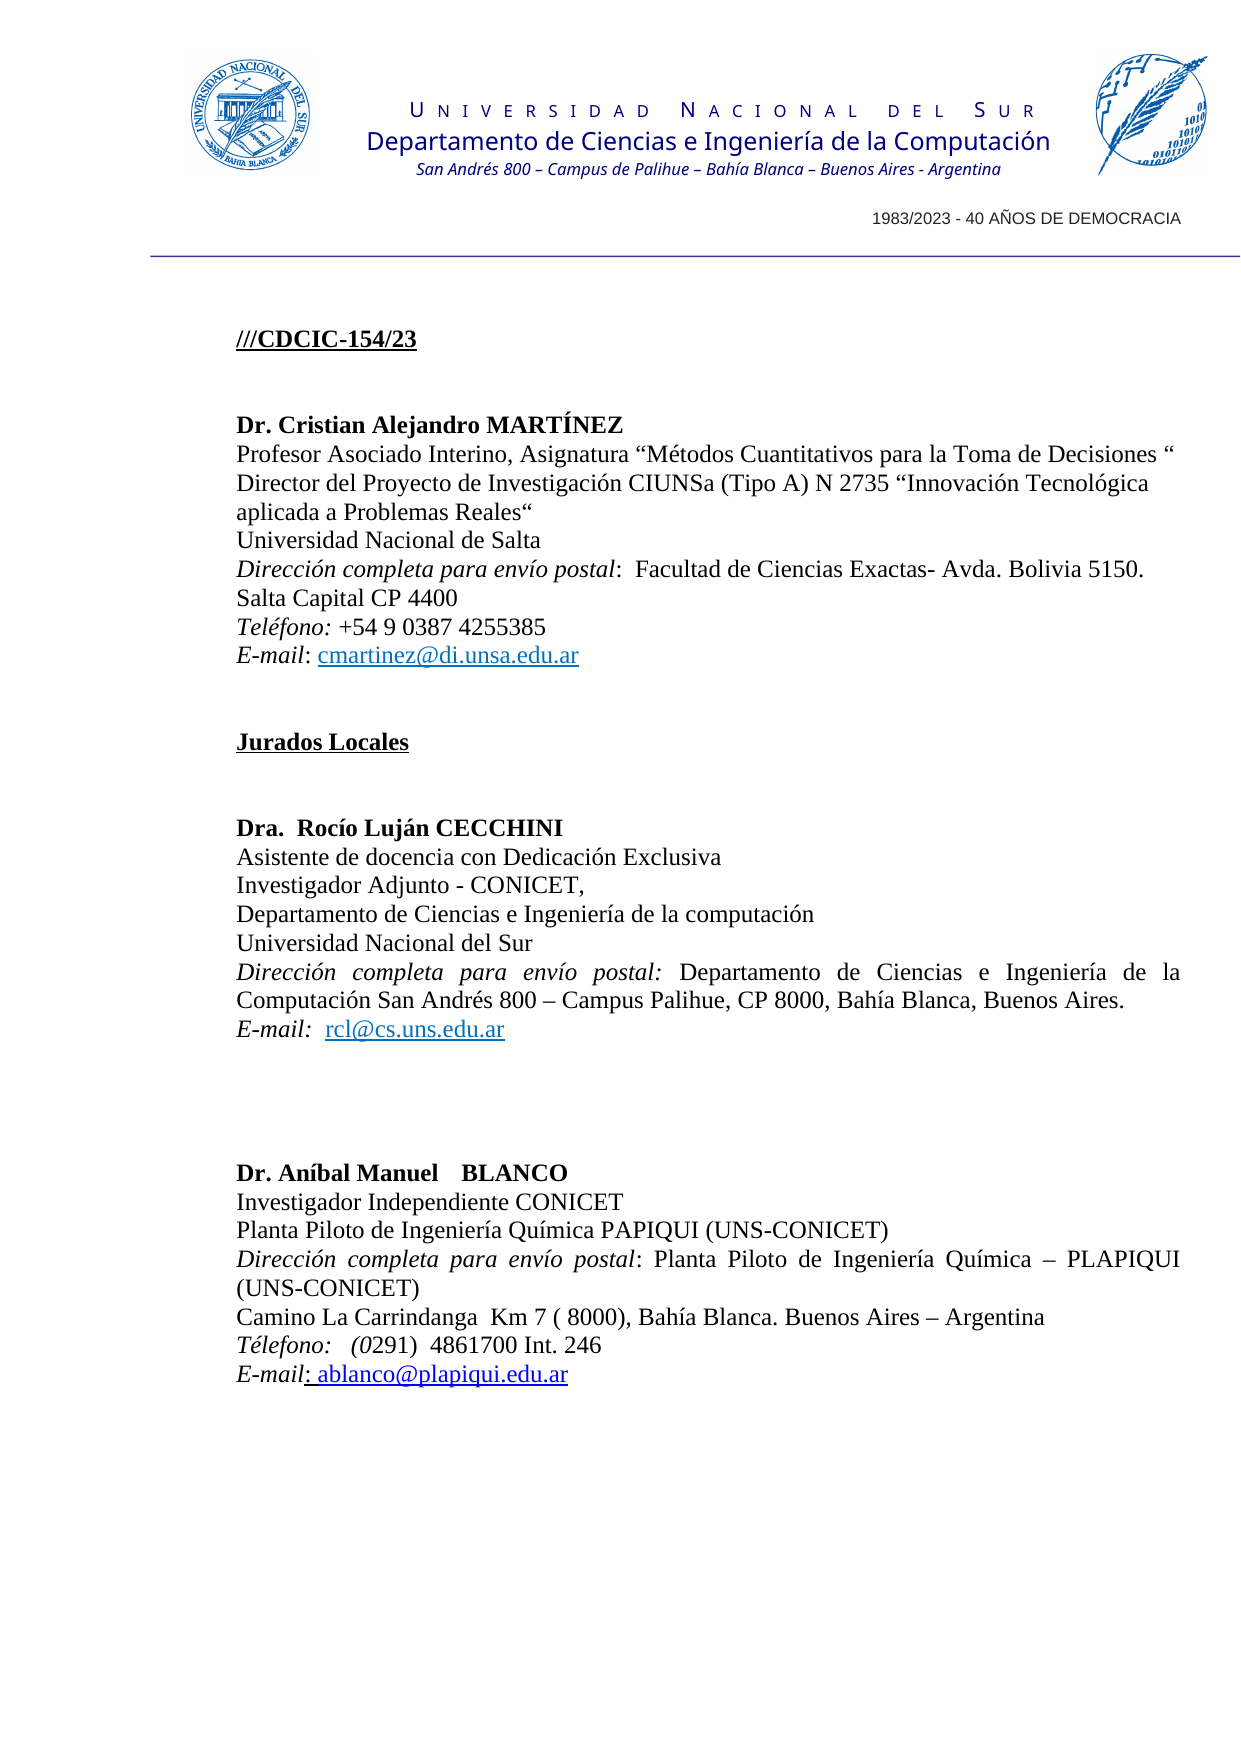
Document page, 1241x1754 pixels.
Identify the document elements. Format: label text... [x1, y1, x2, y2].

text Planta Piloto de Ingeniería Química PAPIQUI (UNS-CONICET) [236, 1215, 1181, 1244]
text Télefono: (0291) 4861700 Int. 246 [236, 1330, 1181, 1359]
text Dirección completa para envío postal: Planta Piloto de Ingeniería Química – PLAPIQUI (UNS-CONICET) [236, 1244, 1181, 1302]
text Director del Proyecto de Investigación CIUNSa (Tipo A) N 2735 “Innovación Tecnológica aplicada a Problemas Reales“ [236, 468, 1181, 525]
text Profesor Asociado Interino, Asignatura “Métodos Cuantitativos para la Toma de Decisiones “ [236, 439, 1181, 468]
text Investigador Adjunto - CONICET, [236, 870, 1181, 899]
text Departamento de Ciencias e Ingeniería de la computación [236, 899, 1181, 928]
text ///CDCIC-154/23 [236, 324, 1181, 353]
text Dra. Rocío Luján CECCHINI [236, 813, 1181, 842]
text Universidad Nacional del Sur [236, 928, 1181, 957]
text Dr. Aníbal Manuel BLANCO [236, 1158, 1181, 1187]
text Dirección completa para envío postal: Facultad de Ciencias Exactas- Avda. Bolivia 5150. Salta Capital CP 4400 [236, 554, 1181, 612]
text Teléfono: +54 9 0387 4255385 [236, 612, 1181, 640]
text Jurados Locales [236, 727, 1181, 755]
text Investigador Independiente CONICET [236, 1187, 1181, 1215]
text Asistente de docencia con Dedicación Exclusiva [236, 842, 1181, 870]
text Camino La Carrindanga Km 7 ( 8000), Bahía Blanca. Buenos Aires – Argentina [236, 1302, 1181, 1330]
text Dr. Cristian Alejandro MARTÍNEZ [236, 410, 1181, 439]
text E-mail: ablanco@plapiqui.edu.ar [236, 1359, 1181, 1388]
text Dirección completa para envío postal: Departamento de Ciencias e Ingeniería de la Computación San Andrés 800 – Campus Palihue, CP 8000, Bahía Blanca, Buenos Aires. [236, 957, 1181, 1014]
picture [187, 53, 315, 174]
text E-mail: cmartinez@di.unsa.edu.ar [236, 640, 1181, 669]
text Universidad Nacional de Salta [236, 525, 1181, 554]
text E-mail: rcl@cs.uns.edu.ar [236, 1014, 1181, 1043]
picture [1095, 53, 1209, 176]
